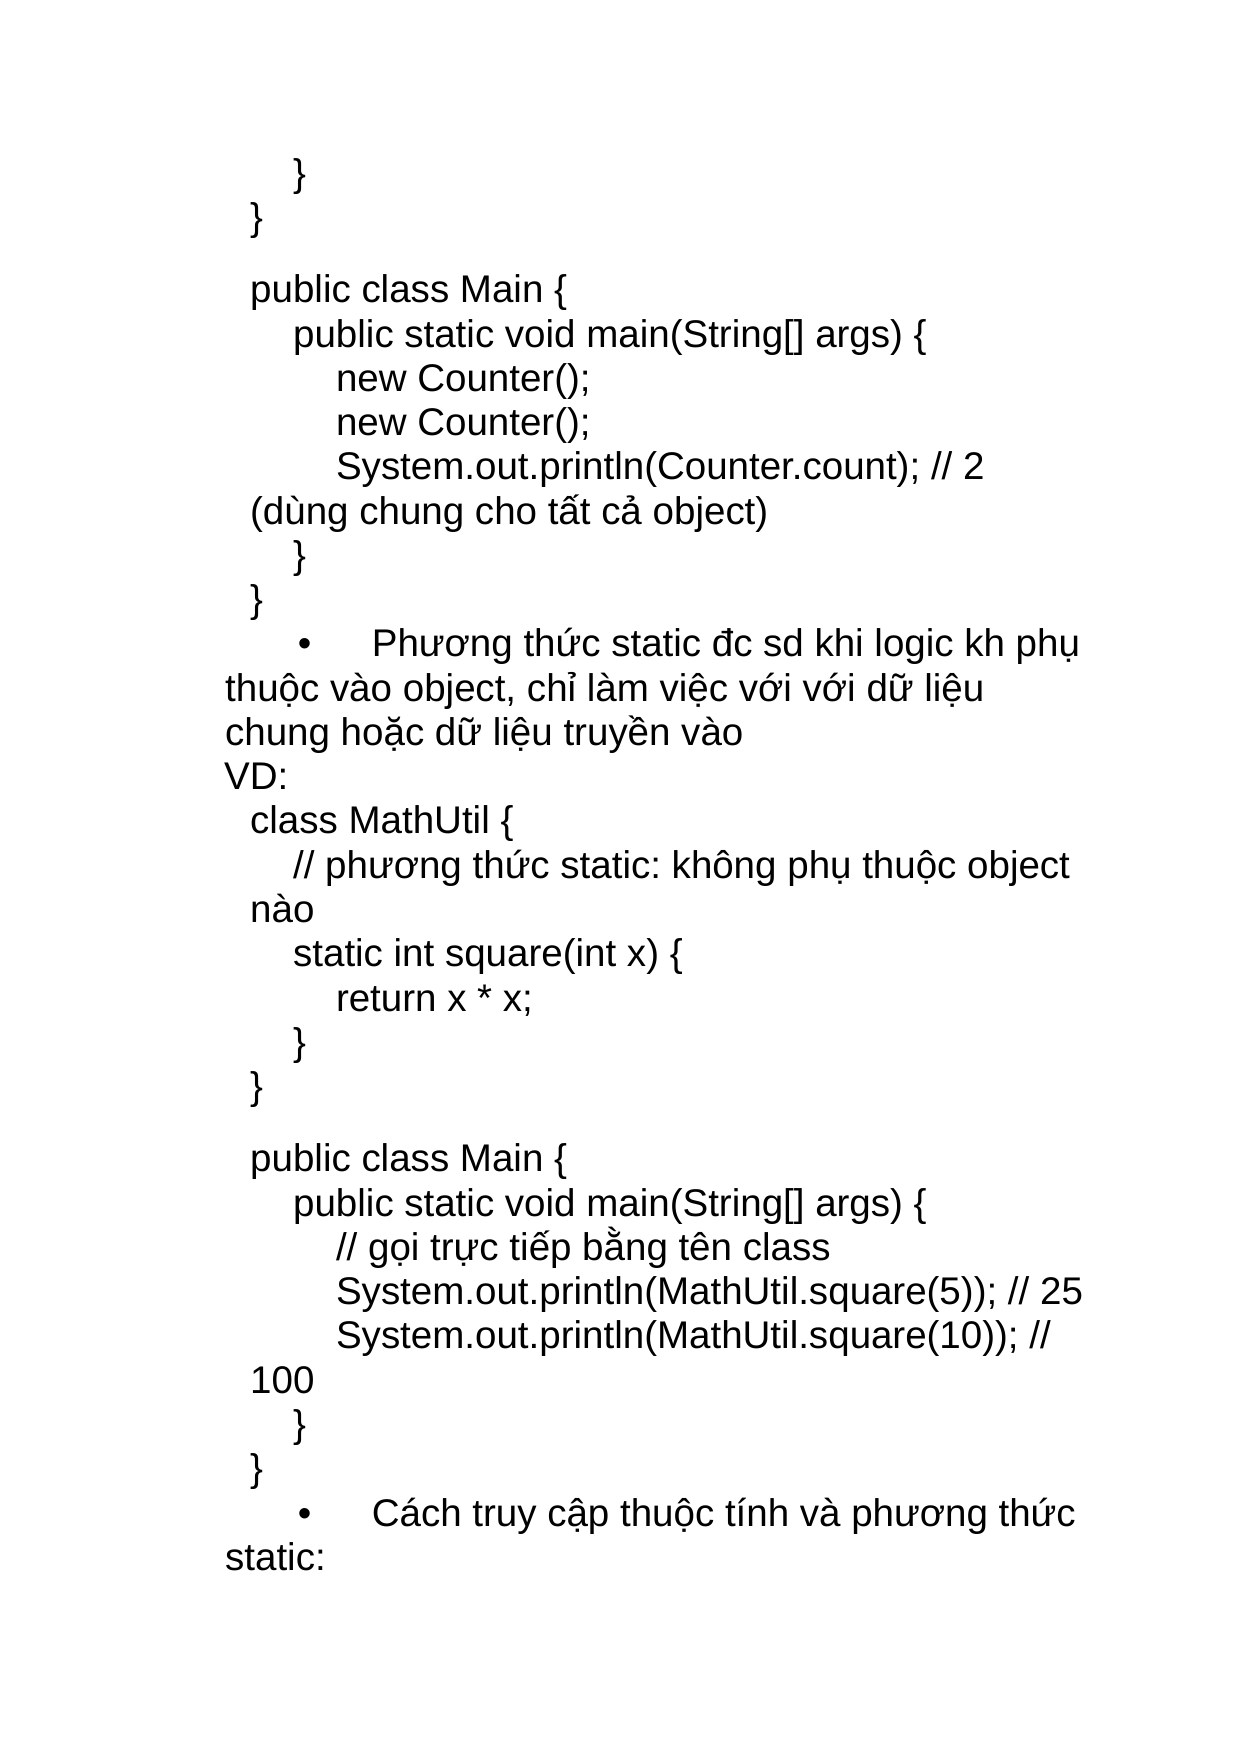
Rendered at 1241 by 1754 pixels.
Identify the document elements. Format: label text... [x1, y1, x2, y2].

text System.out.println(Counter.count); // 2 (dùng chung cho tất cả object) [250, 444, 1090, 533]
text } [250, 577, 1090, 621]
text static int square(int x) { [250, 931, 1090, 976]
text } [250, 1020, 1090, 1064]
text } [250, 150, 1090, 194]
text • Cách truy cập thuộc tính và phương thức static: [225, 1491, 1090, 1580]
text // phương thức static: không phụ thuộc object nào [250, 843, 1090, 931]
text VD: [150, 754, 1090, 798]
text return x * x; [250, 976, 1090, 1020]
text public static void main(String[] args) { [250, 1181, 1090, 1226]
text System.out.println(MathUtil.square(5)); // 25 [250, 1270, 1090, 1314]
text new Counter(); [250, 356, 1090, 400]
text } [250, 1064, 1090, 1108]
text System.out.println(MathUtil.square(10)); // 100 [250, 1314, 1090, 1403]
text // gọi trực tiếp bằng tên class [250, 1226, 1090, 1270]
text } [250, 194, 1090, 238]
text class MathUtil { [250, 798, 1090, 843]
text } [250, 1447, 1090, 1491]
text } [250, 533, 1090, 577]
text • Phương thức static đc sd khi logic kh phụ thuộc vào object, chỉ làm việc với với dữ liệu chung hoặc dữ liệu truyền vào [225, 621, 1090, 754]
text public static void main(String[] args) { [250, 312, 1090, 356]
text public class Main { [250, 1137, 1090, 1181]
text public class Main { [250, 267, 1090, 312]
text } [250, 1403, 1090, 1447]
text new Counter(); [250, 400, 1090, 444]
